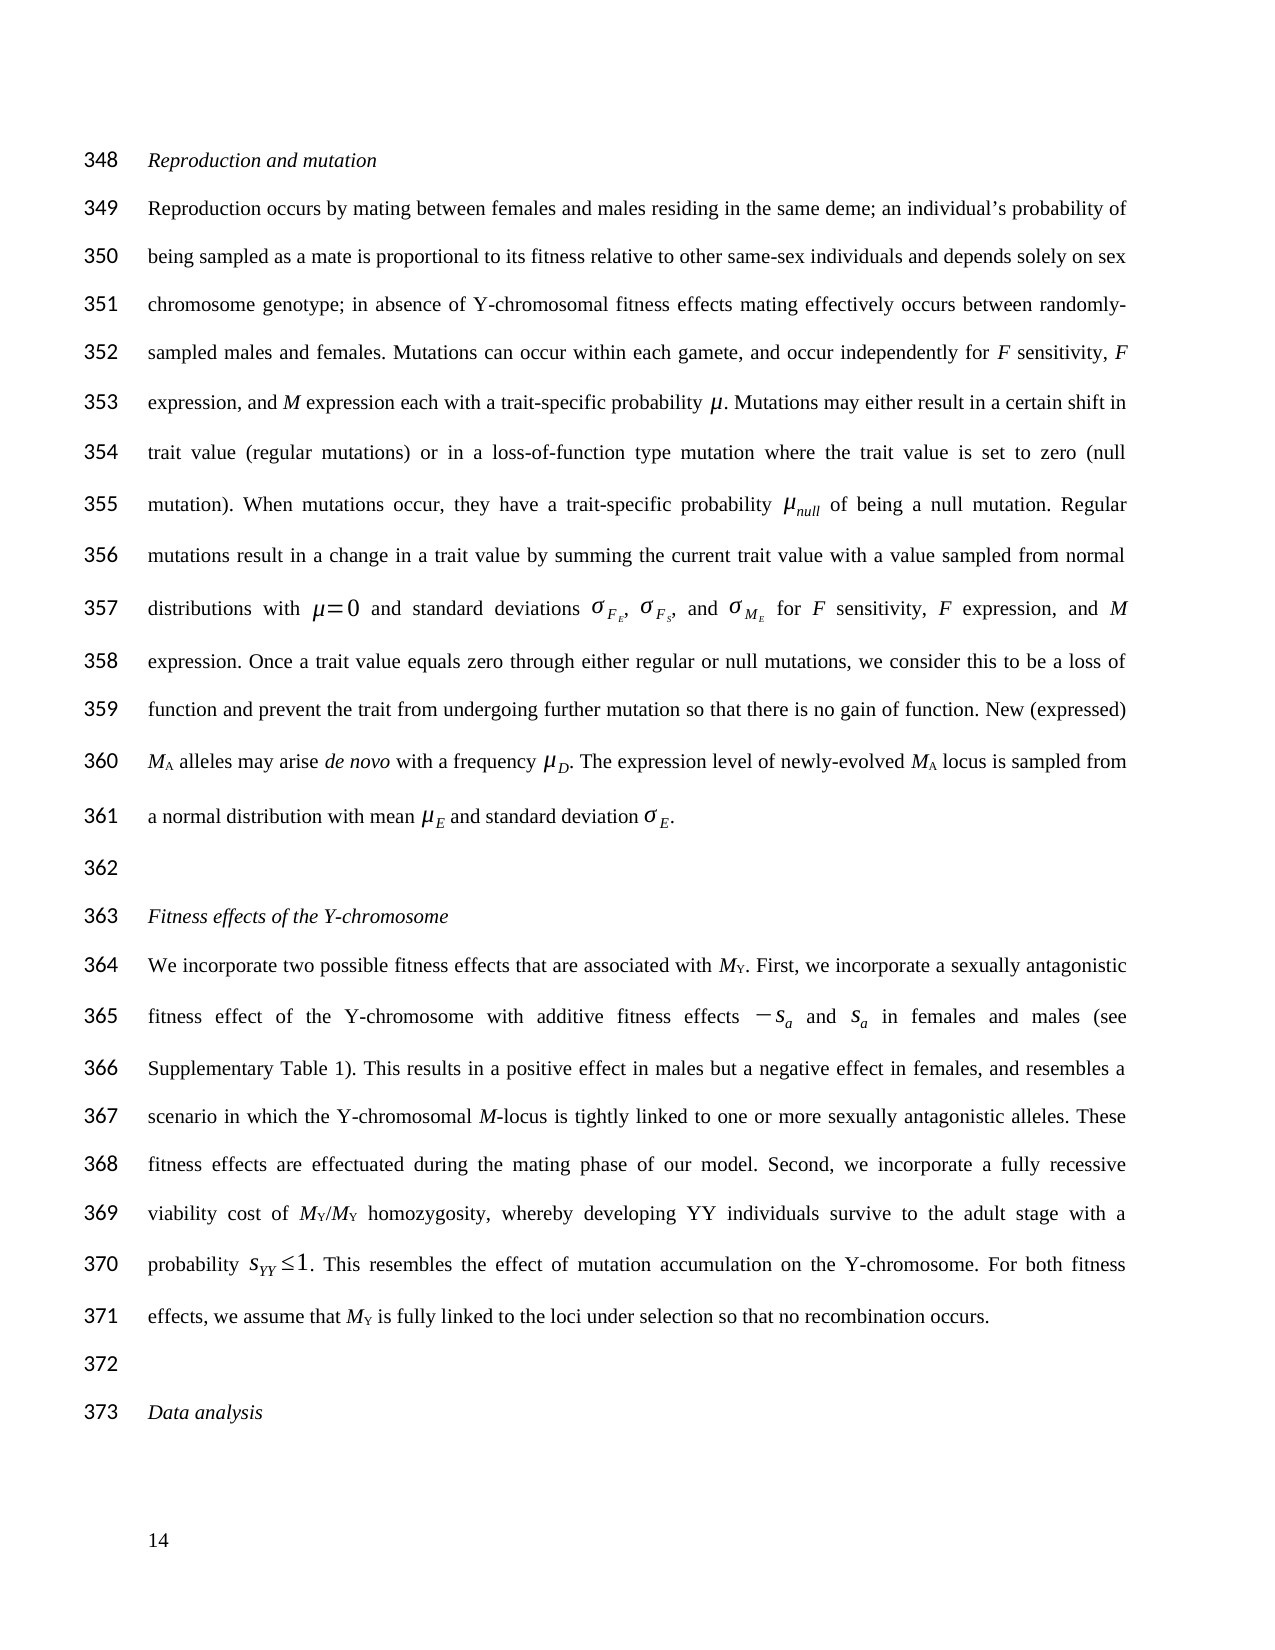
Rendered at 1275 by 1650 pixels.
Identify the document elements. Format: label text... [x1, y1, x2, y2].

text Reproduction occurs by mating between females and males residing in the same deme; an individual’s probability of being sampled as a mate is proportional to its fitness relative to other same-sex individuals and depends solely on sex chromosome genotype; in absence of Y-chromosomal fitness effects mating effectively occurs between randomly-sampled males and females. Mutations can occur within each gamete, and occur independently for F sensitivity, F expression, and M expression each with a trait-specific probability . Mutations may either result in a certain shift in trait value (regular mutations) or in a loss-of-function type mutation where the trait value is set to zero (null mutation). When mutations occur, they have a trait-specific probability of being a null mutation. Regular mutations result in a change in a trait value by summing the current trait value with a value sampled from normal distributions with and standard deviations , , and for F sensitivity, F expression, and M expression. Once a trait value equals zero through either regular or null mutations, we consider this to be a loss of function and prevent the trait from undergoing further mutation so that there is no gain of function. New (expressed) MA alleles may arise de novo with a frequency . The expression level of newly-evolved MA locus is sampled from a normal distribution with mean and standard deviation . [148, 196, 1127, 832]
subtitle Fitness effects of the Y-chromosome [148, 904, 1127, 928]
text We incorporate two possible fitness effects that are associated with MY. First, we incorporate a sexually antagonistic fitness effect of the Y-chromosome with additive fitness effects and in females and males (see Supplementary Table 1). This results in a positive effect in males but a negative effect in females, and resembles a scenario in which the Y-chromosomal M-locus is tightly linked to one or more sexually antagonistic alleles. These fitness effects are effectuated during the mating phase of our model. Second, we incorporate a fully recessive viability cost of MY/MY homozygosity, whereby developing YY individuals survive to the adult stage with a probability . This resembles the effect of mutation accumulation on the Y-chromosome. For both fitness effects, we assume that MY is fully linked to the loci under selection so that no recombination occurs. [148, 952, 1127, 1328]
subtitle Data analysis [148, 1400, 1127, 1424]
subtitle Reproduction and mutation [148, 148, 1127, 172]
